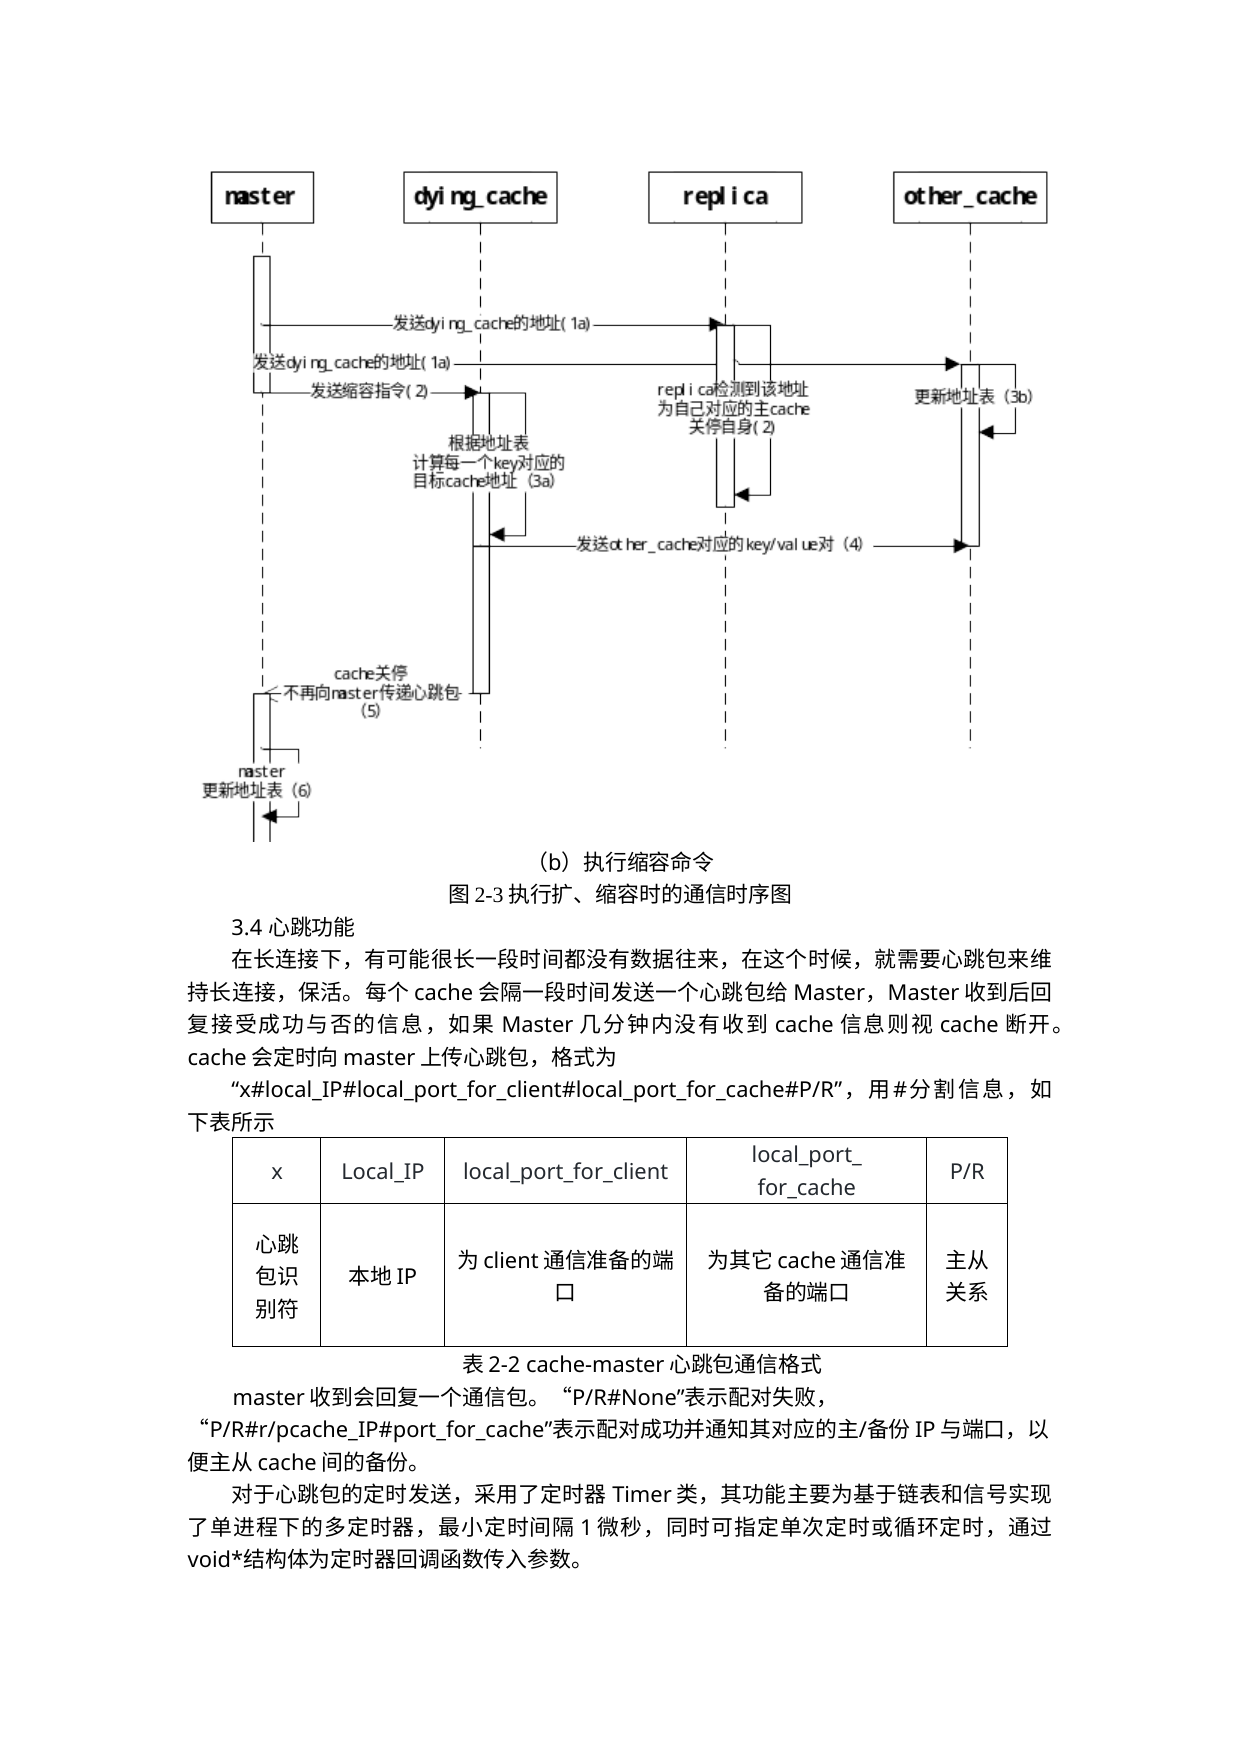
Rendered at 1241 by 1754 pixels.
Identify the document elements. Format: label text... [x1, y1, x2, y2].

table_header Local_IP [321, 1138, 444, 1203]
table_header local_port_for_client [445, 1138, 686, 1203]
table_header local_port_ for_cache [687, 1138, 926, 1203]
text （b）执行缩容命令 [187, 844, 1053, 877]
table_cell 为client通信准备的端口 [445, 1204, 686, 1346]
table_cell 心跳包识别符 [233, 1204, 320, 1346]
text 3.4 心跳功能 [187, 909, 1053, 942]
table_cell 为其它cache通信准备的端口 [687, 1204, 926, 1346]
text “x#local_IP#local_port_for_client#local_port_for_cache#P/R”，用#分割信息，如下表所示 [187, 1072, 1053, 1137]
text master收到会回复一个通信包。“P/R#None”表示配对失败，“P/R#r/pcache_IP#port_for_cache”表示配对成功并通知其对应的主/备份IP与端口，以便主从cache间的备份。 [187, 1379, 1053, 1477]
text 对于心跳包的定时发送，采用了定时器Timer类，其功能主要为基于链表和信号实现了单进程下的多定时器，最小定时间隔1微秒，同时可指定单次定时或循环定时，通过void*结构体为定时器回调函数传入参数。 [187, 1477, 1053, 1574]
table_header P/R [927, 1138, 1007, 1203]
text 表2-2 cache-master心跳包通信格式 [187, 1347, 1053, 1379]
table_header x [233, 1138, 320, 1203]
text 图2-3执行扩、缩容时的通信时序图 [187, 877, 1053, 909]
table_cell 本地IP [321, 1204, 444, 1346]
table_cell 主从关系 [927, 1204, 1007, 1346]
text 在长连接下，有可能很长一段时间都没有数据往来，在这个时候，就需要心跳包来维持长连接，保活。每个cache会隔一段时间发送一个心跳包给Master，Master收到后回复接受成功与否的信息，如果Master几分钟内没有收到cache信息则视cache断开。cache会定时向master上传心跳包，格式为 [187, 942, 1053, 1072]
